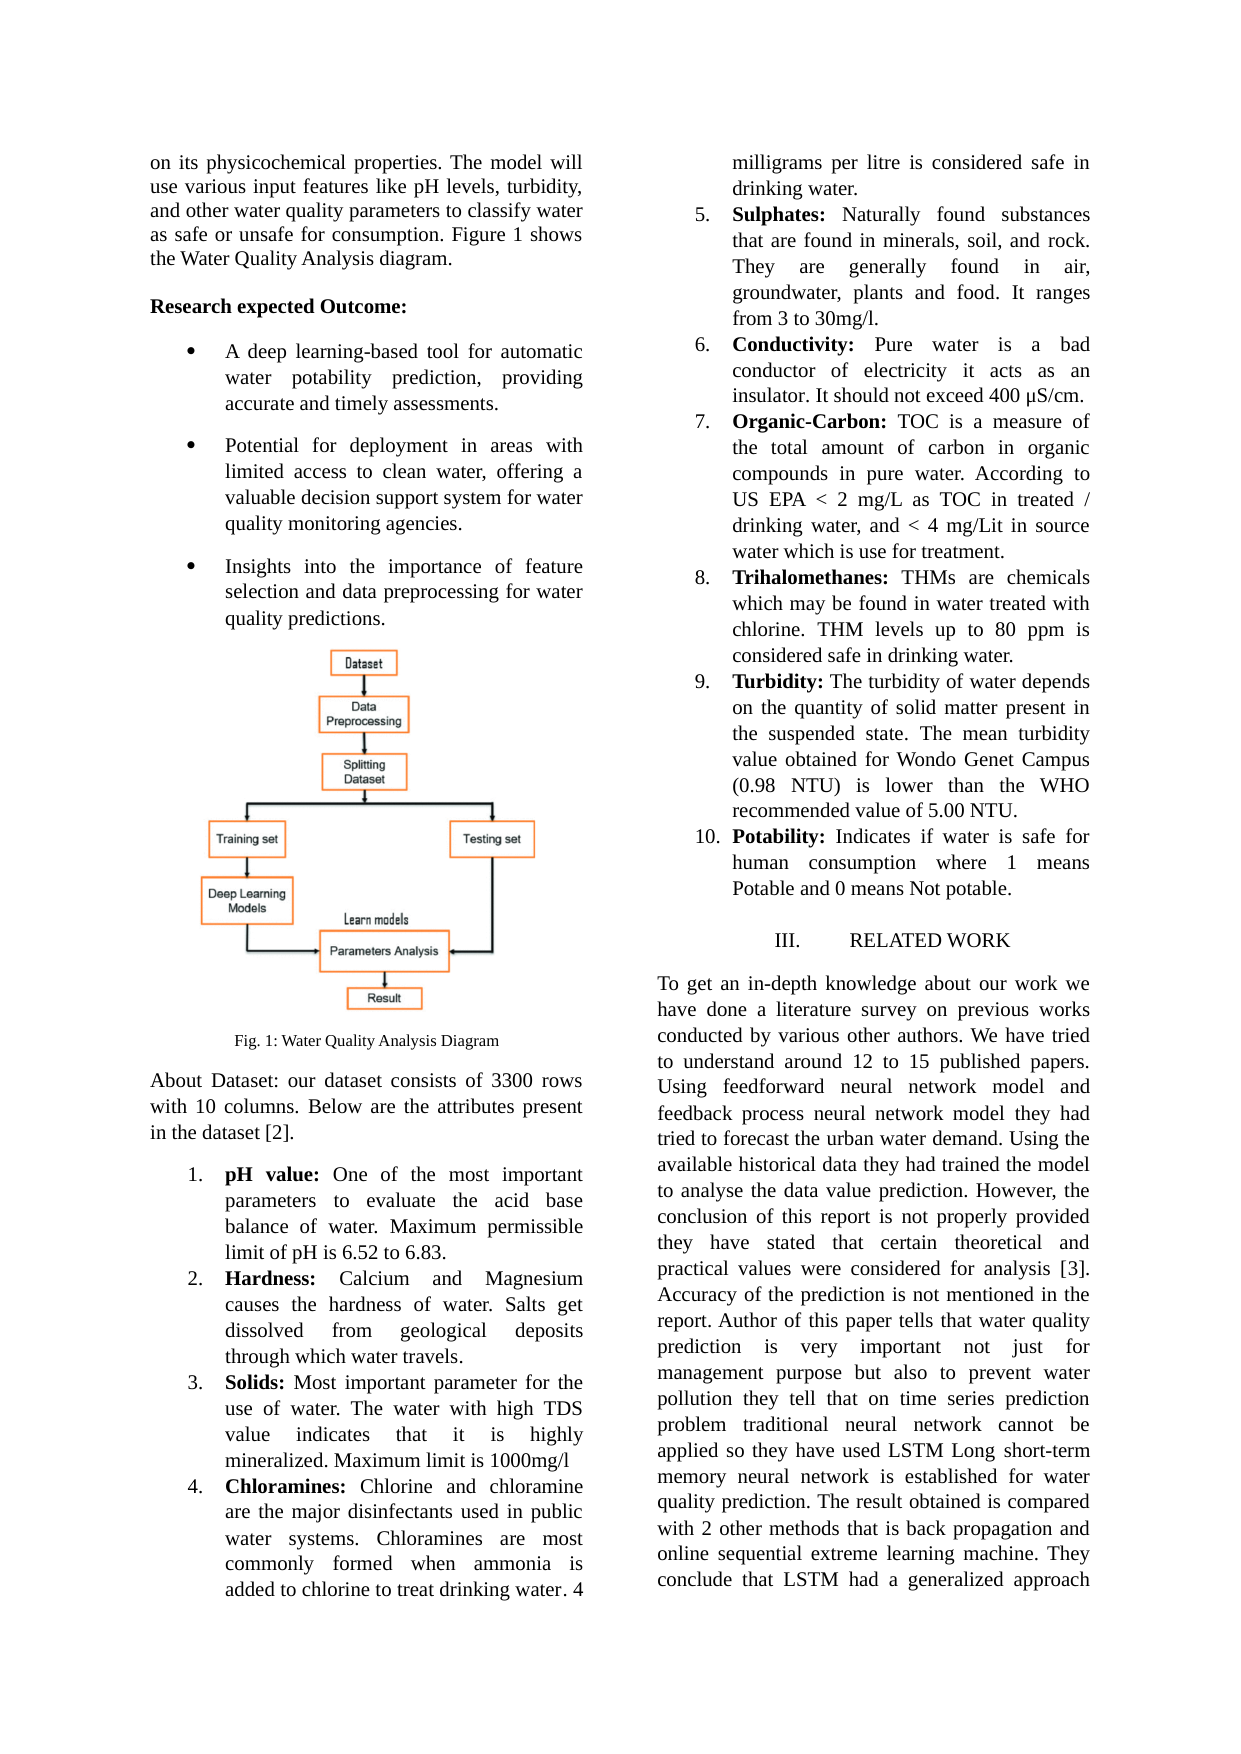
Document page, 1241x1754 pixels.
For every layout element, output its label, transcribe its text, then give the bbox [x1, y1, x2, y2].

list RELATED WORK [694, 928, 1090, 952]
text Fig. 1: Water Quality Analysis Diagram [150, 1031, 583, 1050]
list A deep learning-based tool for automatic water potability prediction, providing accurate and timely assessments. [187, 339, 583, 414]
picture [197, 648, 536, 1012]
list bad electricity . It [694, 332, 1090, 407]
list Hardness: causes the hardness of water. Salts get from geological . [187, 1266, 583, 1368]
list Solids: Most indicates that it . Maximum 1000mg/l [187, 1370, 583, 1472]
text About Dataset: our dataset consists of 3300 rows with 10 columns. Below are the attributes present in the dataset [2]. [150, 1068, 583, 1144]
list Insights into the importance of feature selection and data preprocessing for water quality predictions. [187, 553, 583, 629]
list . [694, 669, 1090, 822]
list Potential for deployment in areas with limited access to clean water, offering a valuable decision support system for water quality monitoring agencies. [187, 433, 583, 535]
list : [694, 409, 1090, 563]
list pH value: One of the most important parameters water. is 6.52 to 6.83. [187, 1162, 583, 1264]
list found rock. They are generally found . It ranges from 3 to 30mg/l. [694, 202, 1090, 330]
list . [694, 824, 1090, 900]
text Research expected Outcome: [150, 294, 583, 318]
list chlorine. [694, 565, 1090, 667]
